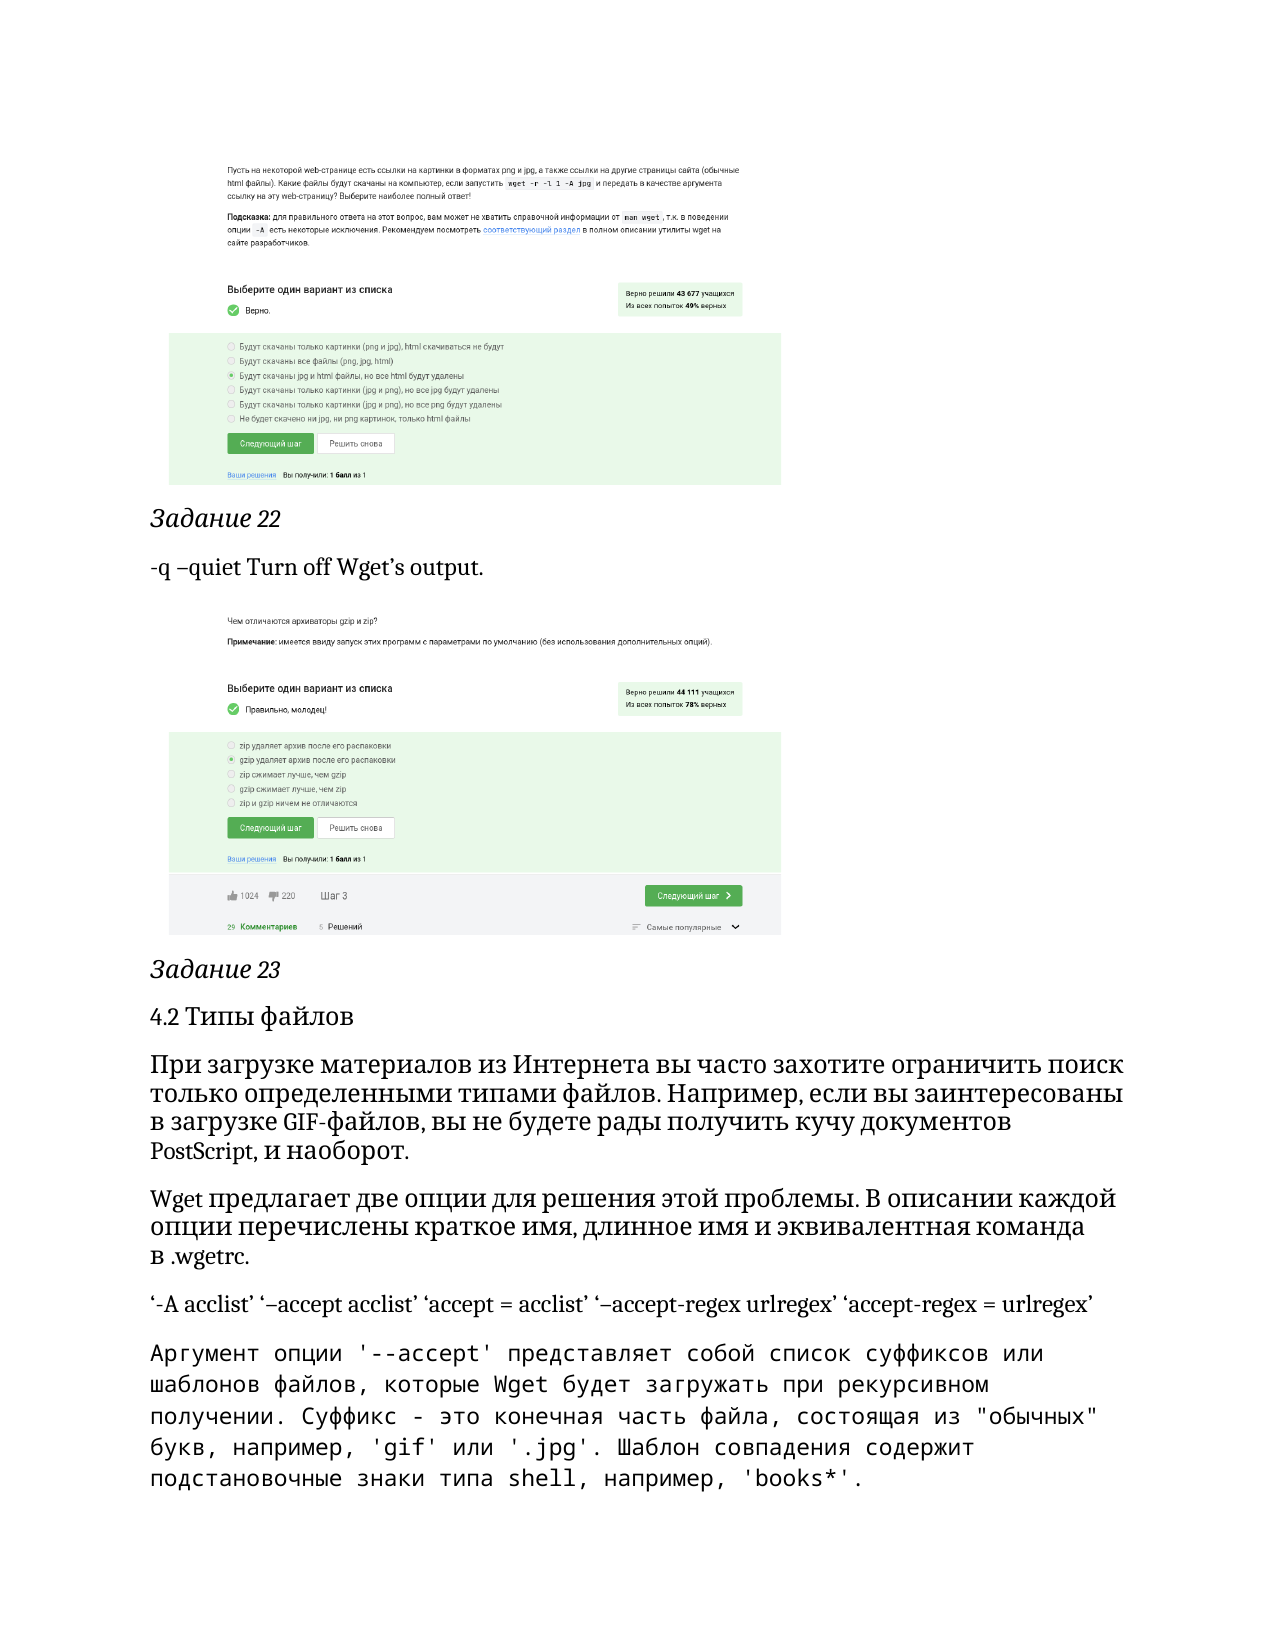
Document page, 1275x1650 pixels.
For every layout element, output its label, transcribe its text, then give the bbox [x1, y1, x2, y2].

text -q –quiet Turn off Wget’s output. [150, 553, 1125, 582]
text ‘-A acclist’ ‘–accept acclist’ ‘accept = acclist’ ‘–accept-regex urlregex’ ‘accept-regex = urlregex’ [150, 1289, 1125, 1318]
text 4.2 Типы файлов [150, 1003, 1125, 1032]
picture [168, 600, 782, 935]
text При загрузке материалов из Интернета вы часто захотите ограничить поиск только определенными типами файлов. Например, если вы заинтересованы в загрузке GIF-файлов, вы не будете рады получить кучу документов PostScript, и наоборот. [150, 1051, 1125, 1166]
text Wget предлагает две опции для решения этой проблемы. В описании каждой опции перечислены краткое имя, длинное имя и эквивалентная команда в .wgetrc. [150, 1184, 1125, 1271]
text Задание 22 [150, 505, 1125, 534]
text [150, 1337, 1125, 1493]
picture [168, 150, 782, 485]
text Задание 23 [150, 956, 1125, 984]
